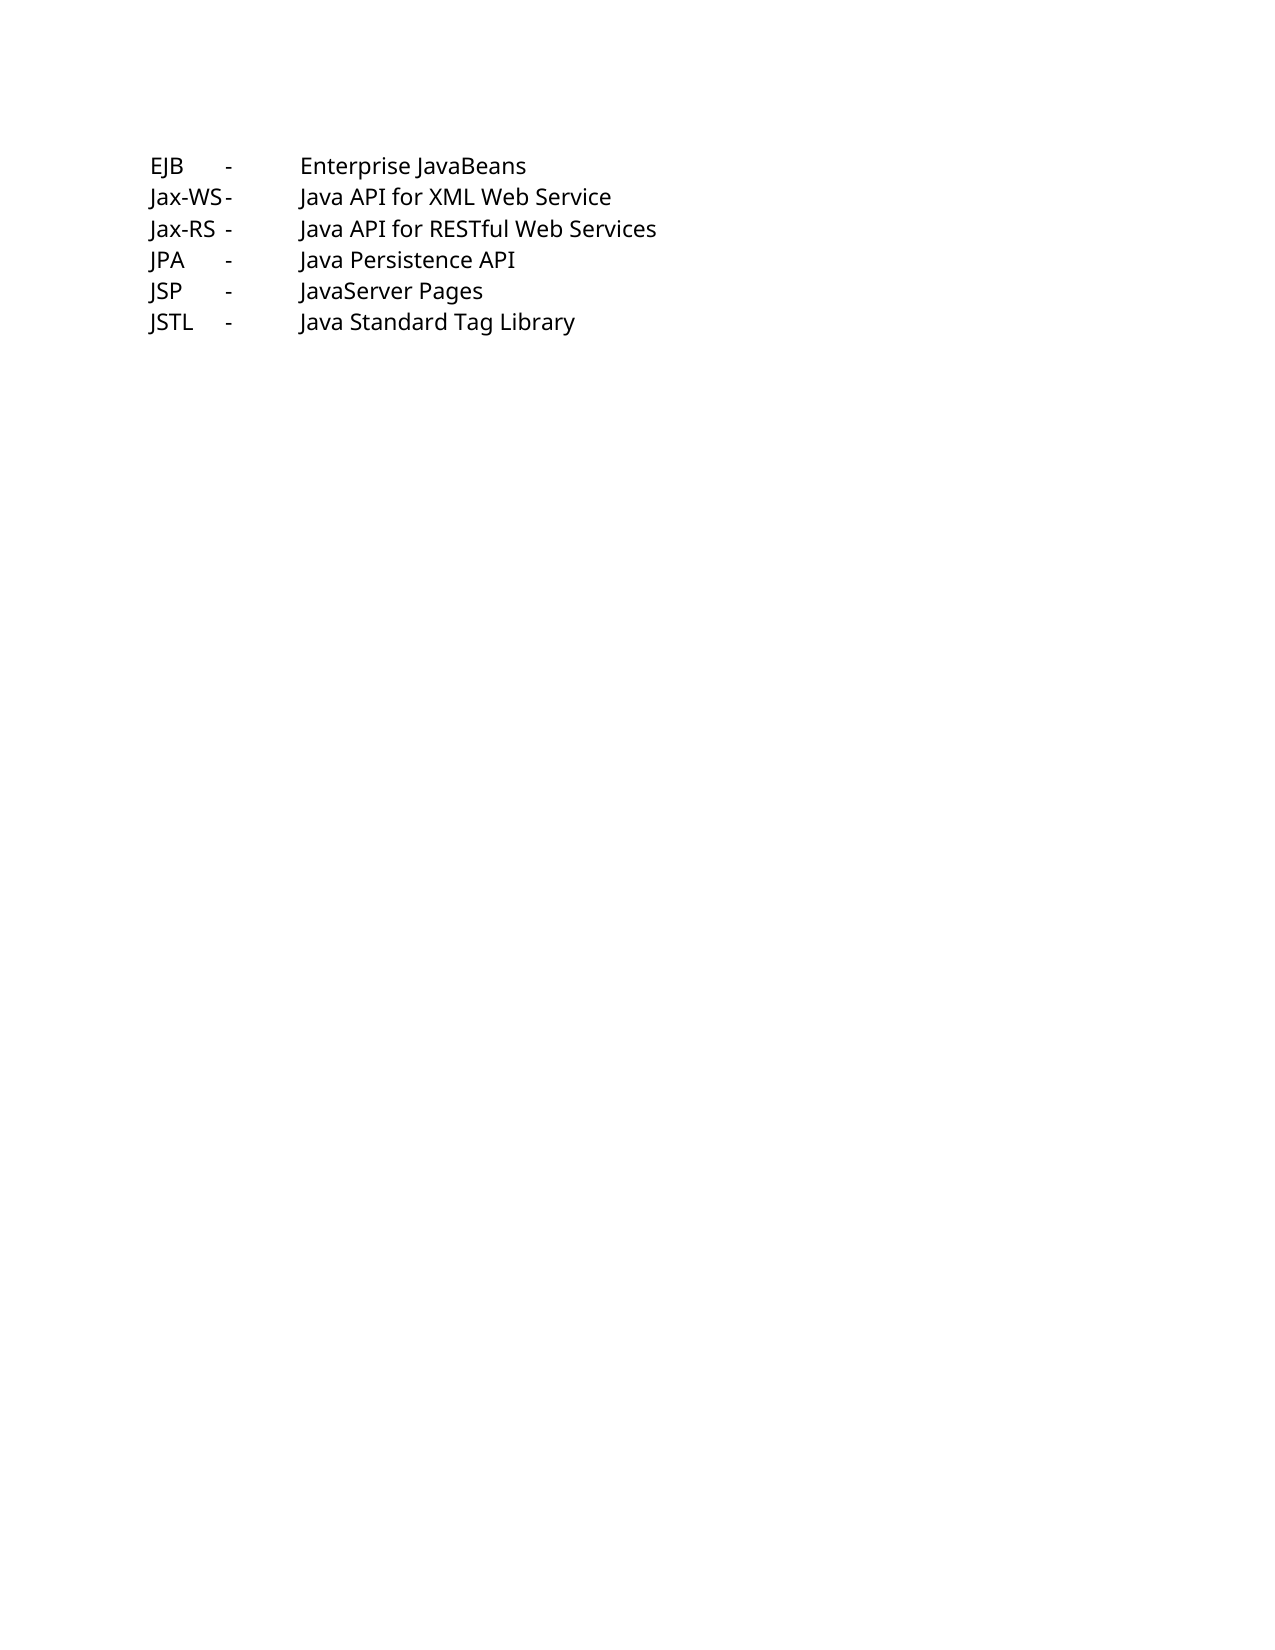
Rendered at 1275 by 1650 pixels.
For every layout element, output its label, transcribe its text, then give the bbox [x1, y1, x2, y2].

text EJB - Enterprise JavaBeans [150, 150, 1125, 181]
text JSP - JavaServer Pages [150, 275, 1125, 306]
text JSTL - Java Standard Tag Library [150, 306, 1125, 337]
text Jax-WS - Java API for XML Web Service [150, 181, 1125, 212]
text JPA - Java Persistence API [150, 244, 1125, 275]
text Jax-RS - Java API for RESTful Web Services [150, 212, 1125, 244]
